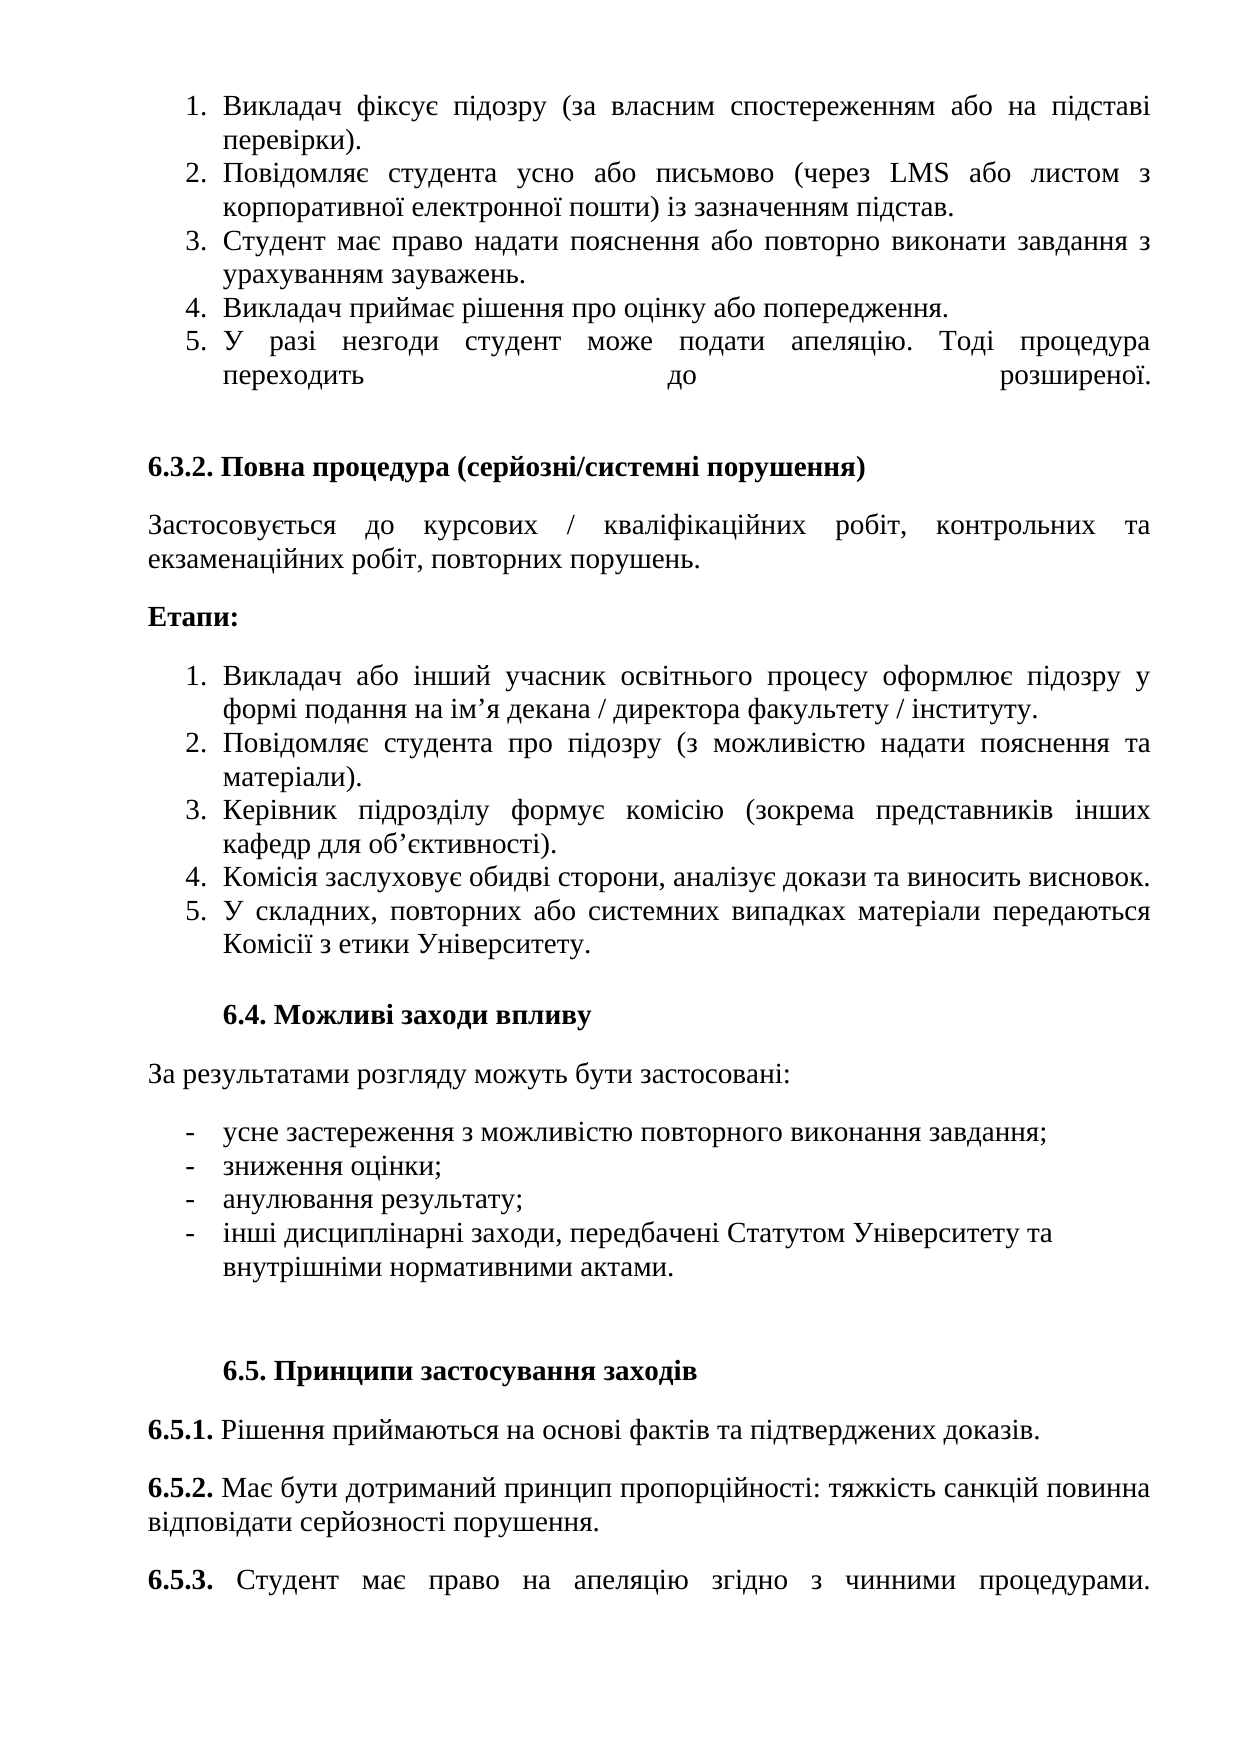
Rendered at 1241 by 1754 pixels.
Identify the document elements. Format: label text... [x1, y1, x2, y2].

text Застосовується до курсових / кваліфікаційних робіт, контрольних та екзаменаційних робіт, повторних порушень. [148, 507, 1152, 574]
list Керівник підрозділу формує комісію (зокрема представників інших кафедр для об’єктивності). [185, 792, 1152, 859]
list Повідомляє студента усно або письмово (через LMS або листом з корпоративної електронної пошти) із зазначенням підстав. [185, 156, 1152, 223]
list Викладач або інший учасник освітнього процесу оформлює підозру у формі подання на ім’я декана / директора факультету / інституту. [185, 658, 1152, 725]
list інші дисциплінарні заходи, передбачені Статутом Університету та внутрішніми нормативними актами. [185, 1215, 1152, 1316]
list Повідомляє студента про підозру (з можливістю надати пояснення та матеріали). [185, 725, 1152, 792]
list Викладач приймає рішення про оцінку або попередження. [185, 290, 1152, 323]
list зниження оцінки; [185, 1148, 1152, 1182]
text Етапи: [148, 599, 1152, 633]
list У разі незгоди студент може подати апеляцію. Тоді процедура переходить до розширеної. [185, 323, 1152, 424]
list У складних, повторних або системних випадках матеріали передаються Комісії з етики Університету. [185, 893, 1152, 960]
text 6.5.2. Має бути дотриманий принцип пропорційності: тяжкість санкцій повинна відповідати серйозності порушення. [148, 1470, 1152, 1537]
list Викладач фіксує підозру (за власним спостереженням або на підставі перевірки). [185, 88, 1152, 156]
list Студент має право надати пояснення або повторно виконати завдання з урахуванням зауважень. [185, 223, 1152, 290]
list усне застереження з можливістю повторного виконання завдання; [185, 1114, 1152, 1148]
subtitle 6.4. Можливі заходи впливу [223, 997, 1152, 1031]
list Комісія заслуховує обидві сторони, аналізує докази та виносить висновок. [185, 859, 1152, 893]
list анулювання результату; [185, 1182, 1152, 1215]
text 6.5.3. Студент має право на апеляцію згідно з чинними процедурами. [148, 1562, 1152, 1629]
subtitle 6.5. Принципи застосування заходів [223, 1353, 1152, 1387]
text За результатами розгляду можуть бути застосовані: [148, 1056, 1152, 1089]
subtitle 6.3.2. Повна процедура (серйозні/системні порушення) [148, 449, 1152, 482]
text 6.5.1. Рішення приймаються на основі фактів та підтверджених доказів. [148, 1412, 1152, 1445]
